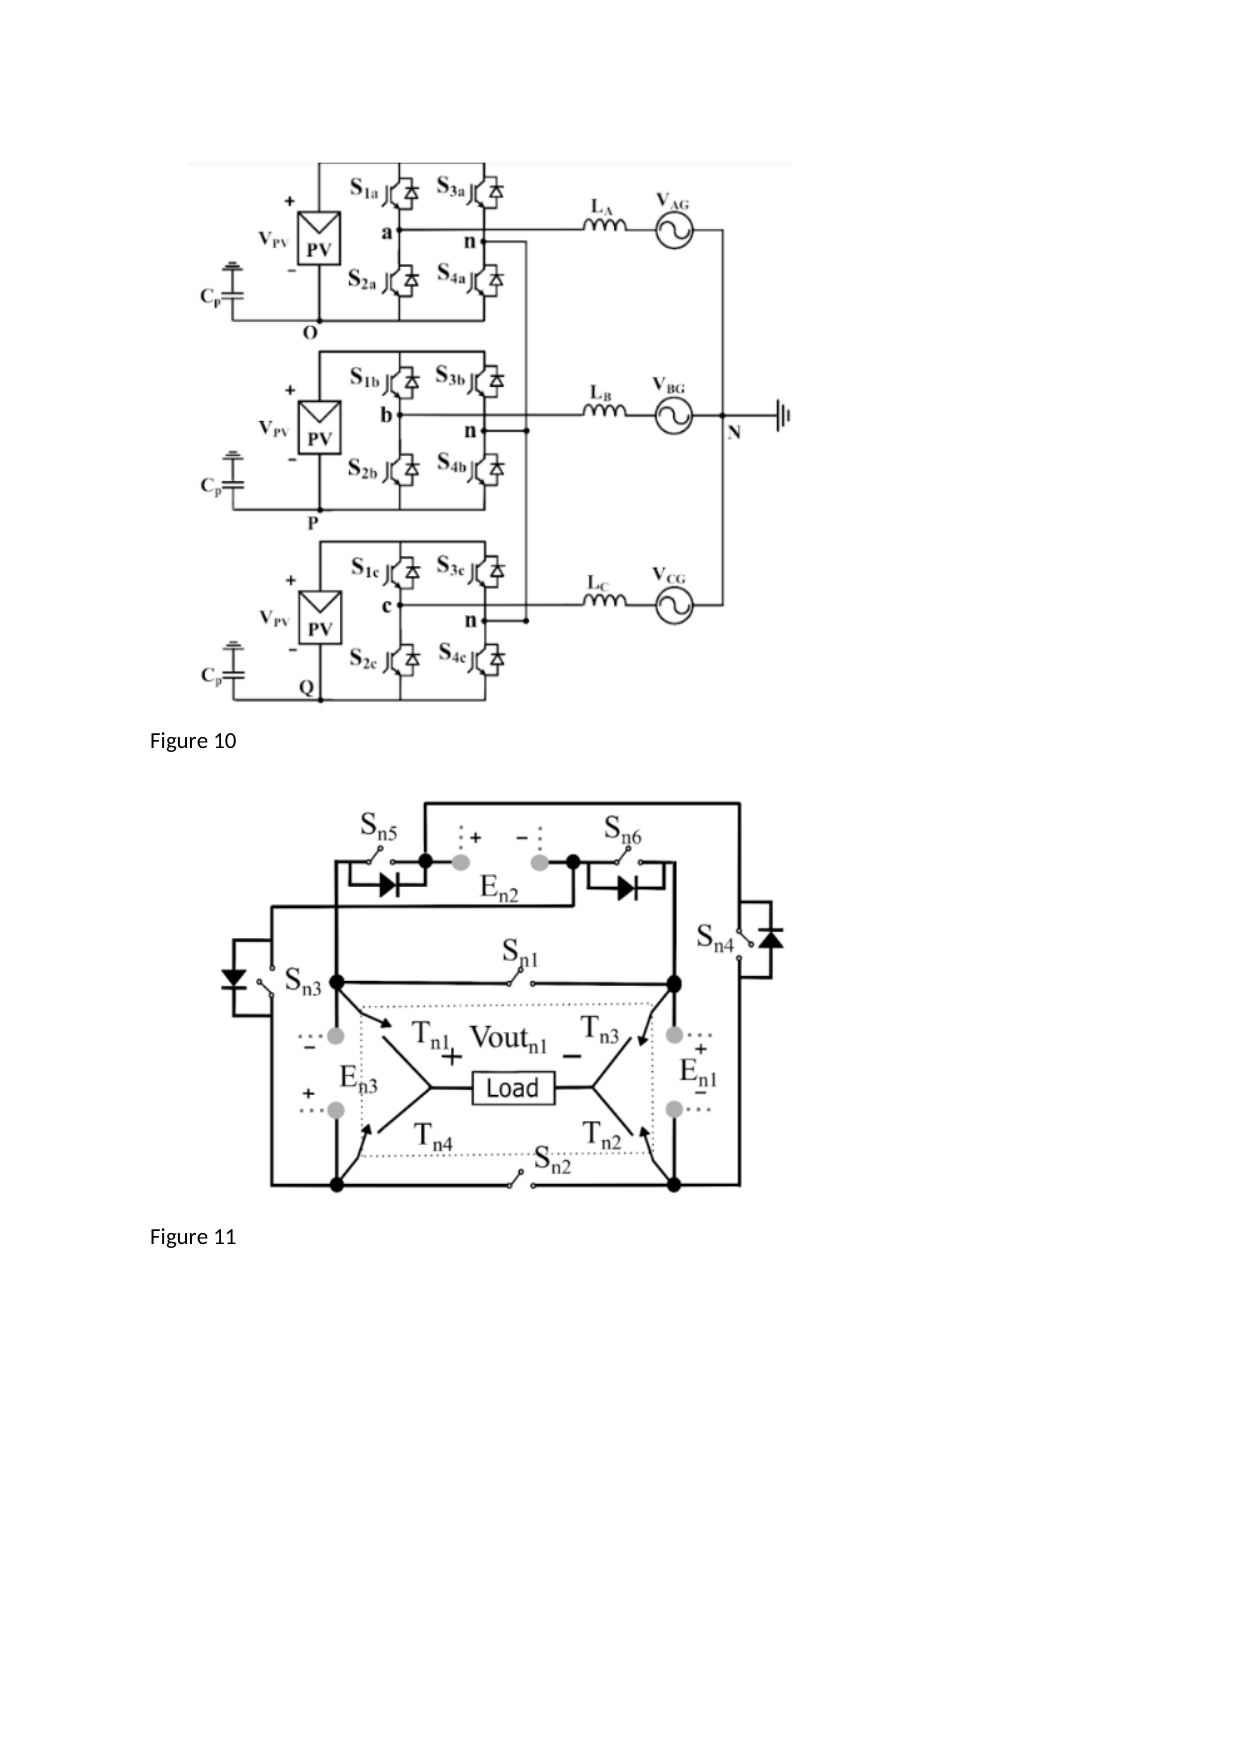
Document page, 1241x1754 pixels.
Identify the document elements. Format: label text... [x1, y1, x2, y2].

picture [150, 150, 817, 708]
text Figure 10 [150, 726, 1090, 754]
text Figure 11 [150, 1222, 1090, 1250]
picture [150, 773, 858, 1204]
